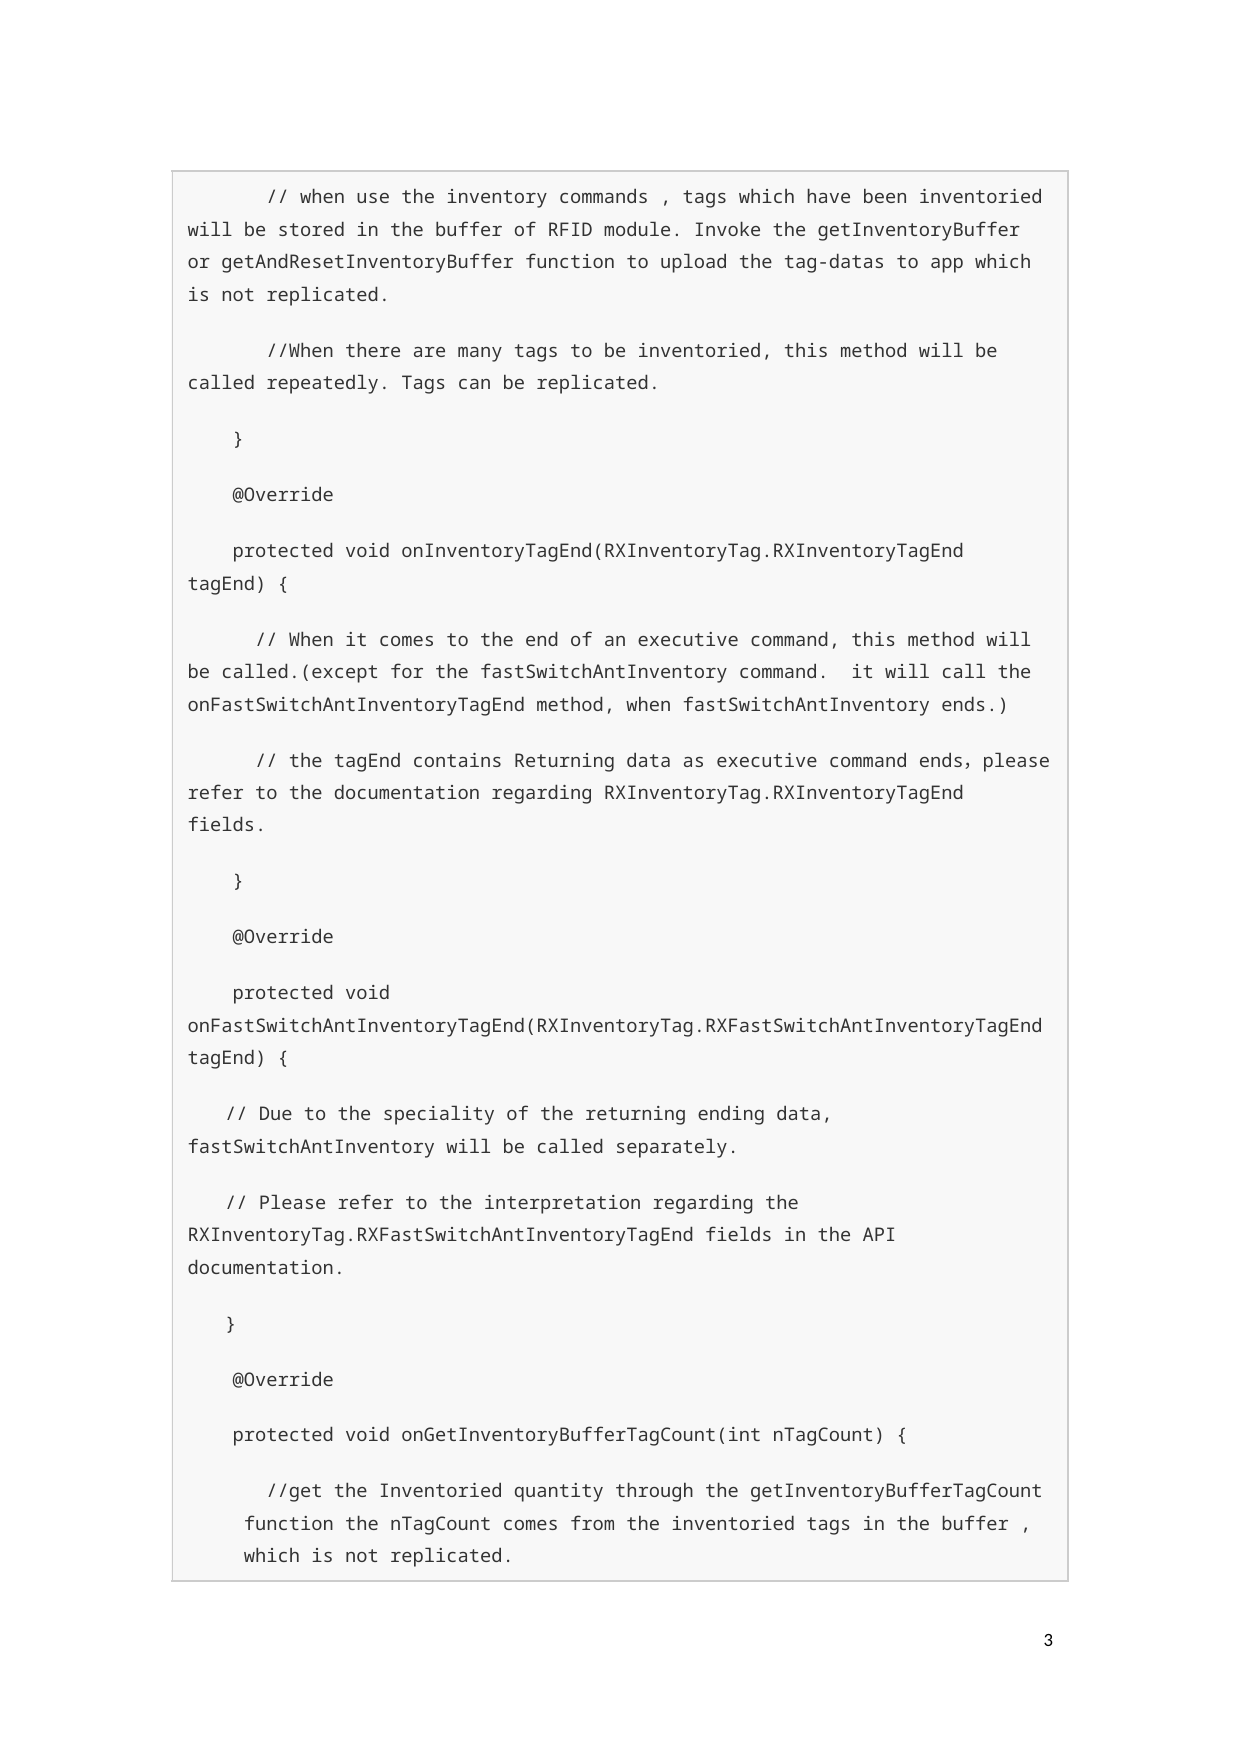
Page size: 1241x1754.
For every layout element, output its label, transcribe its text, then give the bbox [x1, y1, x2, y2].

text @Override [173, 468, 1067, 511]
text // when use the inventory commands , tags which have been inventoried will be stored in the buffer of RFID module. Invoke the getInventoryBuffer or getAndResetInventoryBuffer function to upload the tag-datas to app which is not replicated. [173, 172, 1067, 310]
text // the tagEnd contains Returning data as executive command ends，please refer to the documentation regarding RXInventoryTag.RXInventoryTagEnd fields. [173, 733, 1067, 841]
text protected void onGetInventoryBufferTagCount(int nTagCount) { [173, 1408, 1067, 1451]
text @Override [173, 910, 1067, 953]
text } [173, 854, 1067, 897]
text // When it comes to the end of an executive command, this method will be called.(except for the fastSwitchAntInventory command. it will call the onFastSwitchAntInventoryTagEnd method, when fastSwitchAntInventory ends.) [173, 612, 1067, 720]
text protected void onFastSwitchAntInventoryTagEnd(RXInventoryTag.RXFastSwitchAntInventoryTagEnd tagEnd) { [173, 966, 1067, 1074]
text //When there are many tags to be inventoried, this method will be called repeatedly. Tags can be replicated. [173, 324, 1067, 399]
text @Override [173, 1352, 1067, 1395]
text protected void onInventoryTagEnd(RXInventoryTag.RXInventoryTagEnd tagEnd) { [173, 524, 1067, 599]
text } [173, 412, 1067, 454]
text //get the Inventoried quantity through the getInventoryBufferTagCount function the nTagCount comes from the inventoried tags in the buffer , which is not replicated. [173, 1464, 1067, 1580]
text // Due to the speciality of the returning ending data, fastSwitchAntInventory will be called separately. [173, 1087, 1067, 1162]
text // Please refer to the interpretation regarding the RXInventoryTag.RXFastSwitchAntInventoryTagEnd fields in the API documentation. [173, 1176, 1067, 1283]
text } [173, 1297, 1067, 1339]
